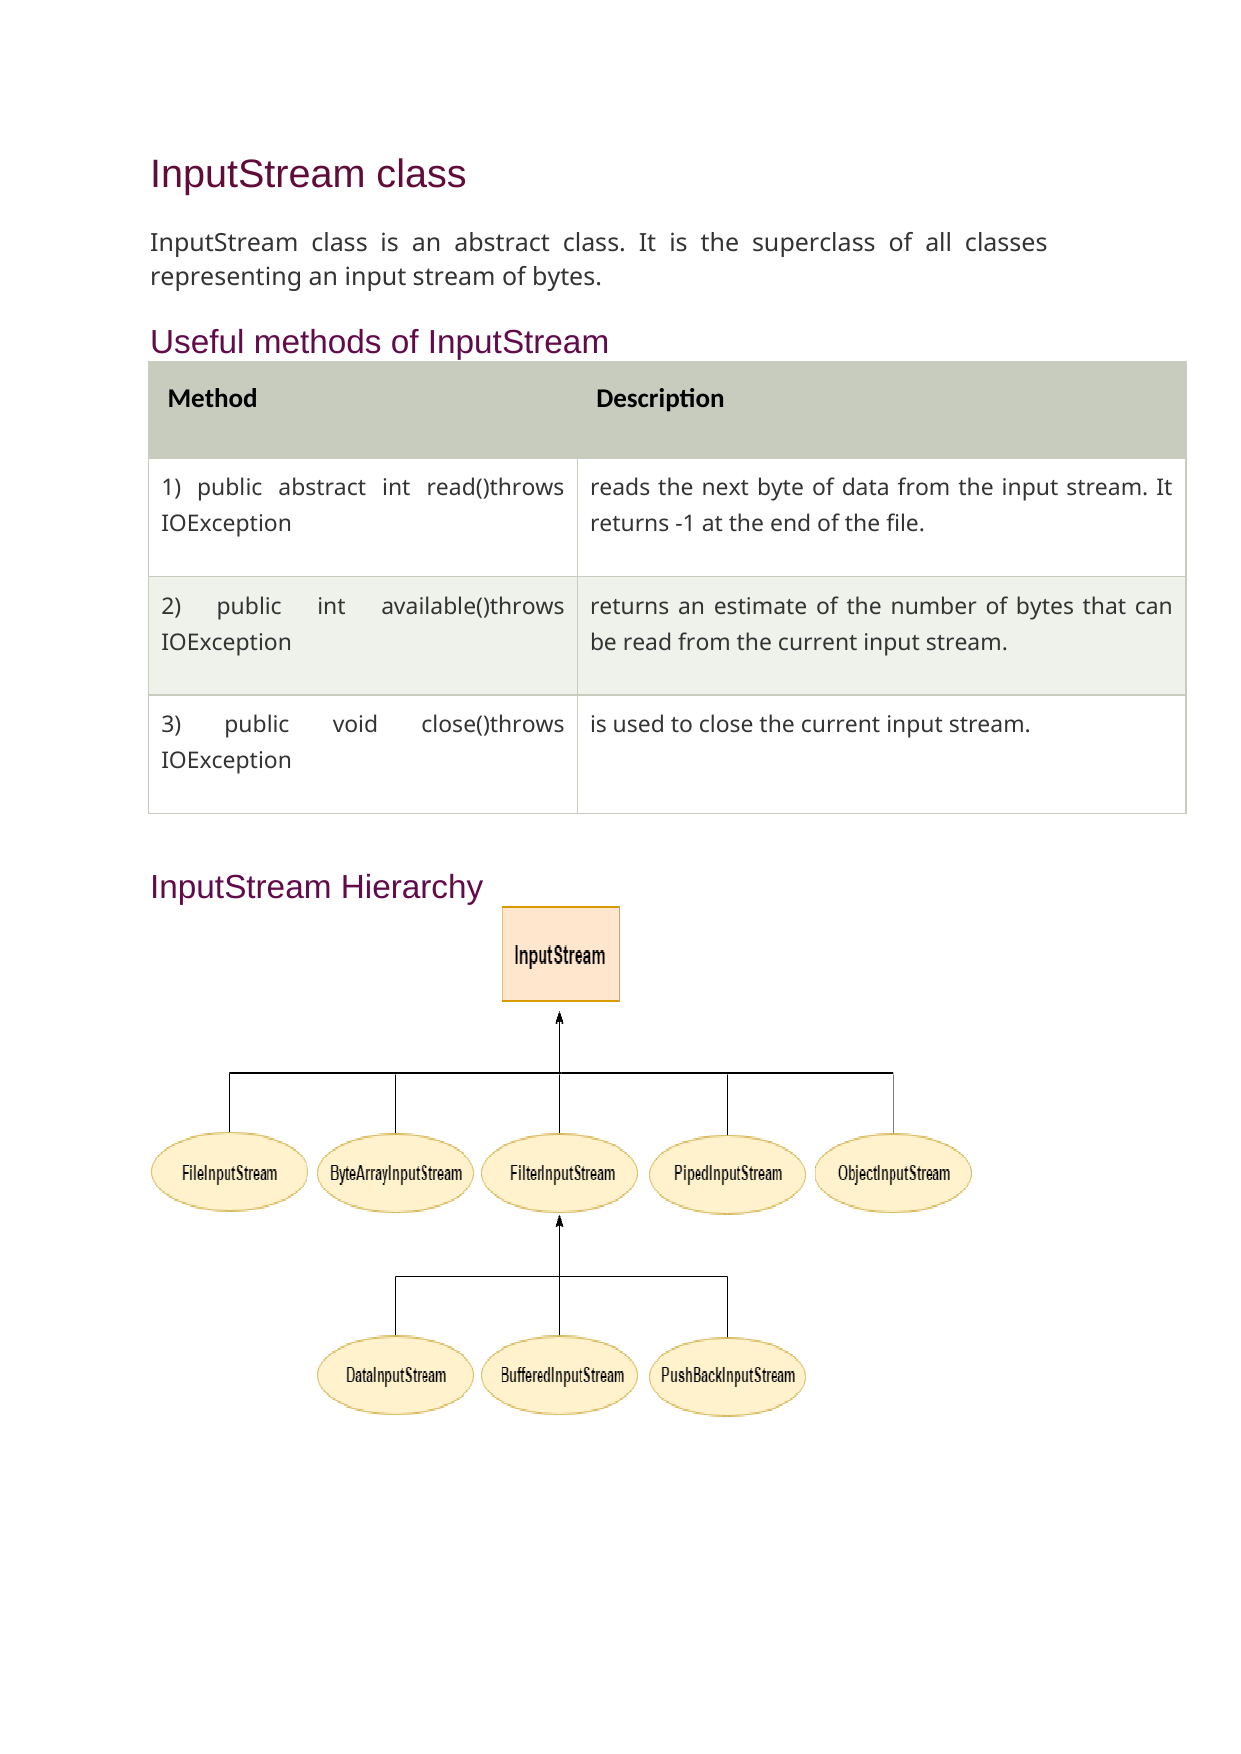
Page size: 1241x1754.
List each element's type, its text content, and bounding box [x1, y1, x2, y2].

table_cell returns an estimate of the number of bytes that can be read from the current input stream. [578, 577, 1185, 694]
text InputStream class is an abstract class. It is the superclass of all classes representing an input stream of bytes. [150, 225, 1048, 293]
table_cell reads the next byte of data from the input stream. It returns -1 at the end of the file. [578, 459, 1185, 576]
table_cell 3) public void close()throws IOException [149, 696, 577, 813]
table_cell is used to close the current input stream. [578, 696, 1185, 813]
subtitle InputStream class [150, 150, 1048, 196]
table_cell 2) public int available()throws IOException [149, 577, 577, 694]
table_header Description [577, 362, 1185, 457]
table_cell 1) public abstract int read()throws IOException [149, 459, 577, 576]
table_header Method [149, 362, 577, 457]
subtitle InputStream Hierarchy [150, 867, 1048, 906]
subtitle Useful methods of InputStream [150, 322, 1048, 361]
